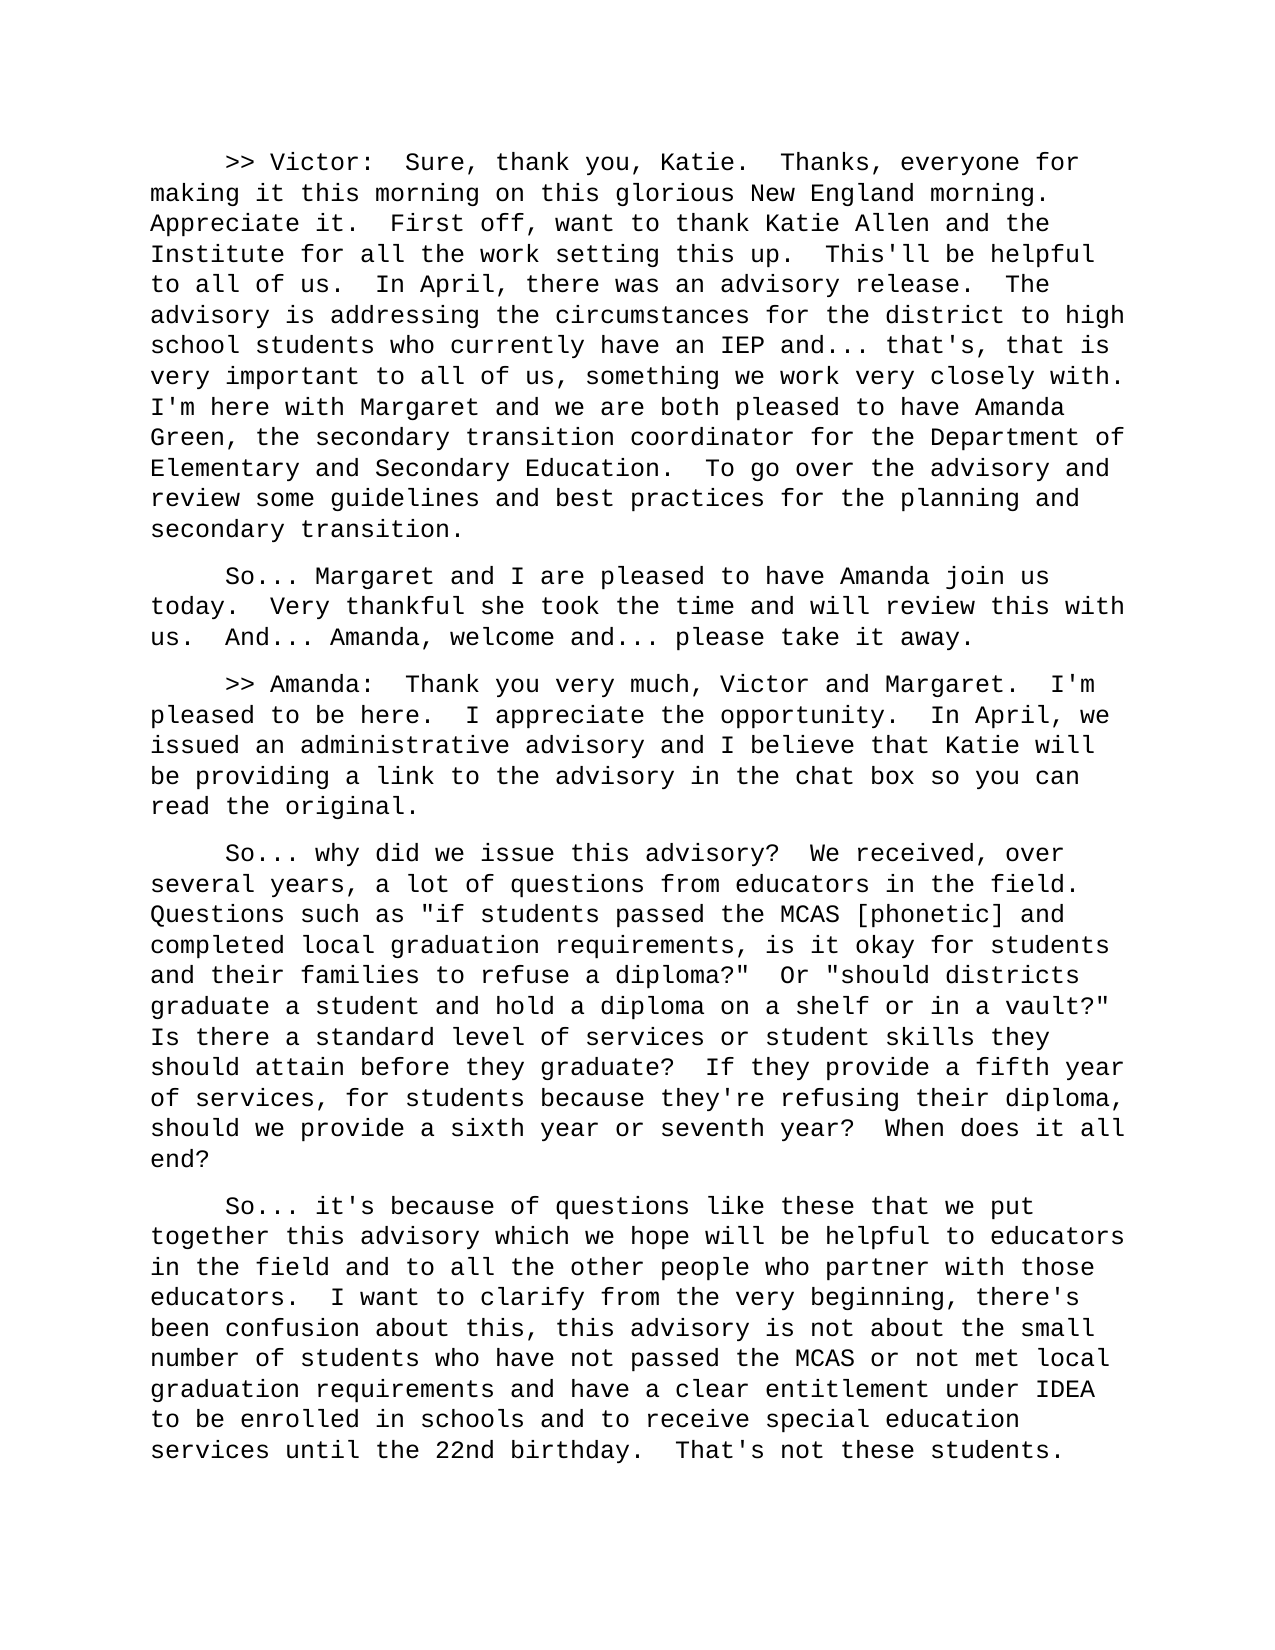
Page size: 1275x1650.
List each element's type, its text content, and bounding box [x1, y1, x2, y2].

text >> Victor: Sure, thank you, Katie. Thanks, everyone for making it this morning on this glorious New England morning. Appreciate it. First off, want to thank Katie Allen and the Institute for all the work setting this up. This'll be helpful to all of us. In April, there was an advisory release. The advisory is addressing the circumstances for the district to high school students who currently have an IEP and... that's, that is very important to all of us, something we work very closely with. I'm here with Margaret and we are both pleased to have Amanda Green, the secondary transition coordinator for the Department of Elementary and Secondary Education. To go over the advisory and review some guidelines and best practices for the planning and secondary transition. [150, 150, 1125, 544]
text So... Margaret and I are pleased to have Amanda join us today. Very thankful she took the time and will review this with us. And... Amanda, welcome and... please take it away. [150, 563, 1125, 653]
text So... why did we issue this advisory? We received, over several years, a lot of questions from educators in the field. Questions such as "if students passed the MCAS [phonetic] and completed local graduation requirements, is it okay for students and their families to refuse a diploma?" Or "should districts graduate a student and hold a diploma on a shelf or in a vault?" Is there a standard level of services or student skills they should attain before they graduate? If they provide a fifth year of services, for students because they're refusing their diploma, should we provide a sixth year or seventh year? When does it all end? [150, 841, 1125, 1174]
text >> Amanda: Thank you very much, Victor and Margaret. I'm pleased to be here. I appreciate the opportunity. In April, we issued an administrative advisory and I believe that Katie will be providing a link to the advisory in the chat box so you can read the original. [150, 672, 1125, 822]
text So... it's because of questions like these that we put together this advisory which we hope will be helpful to educators in the field and to all the other people who partner with those educators. I want to clarify from the very beginning, there's been confusion about this, this advisory is not about the small number of students who have not passed the MCAS or not met local graduation requirements and have a clear entitlement under IDEA to be enrolled in schools and to receive special education services until the 22nd birthday. That's not these students. [150, 1193, 1125, 1466]
